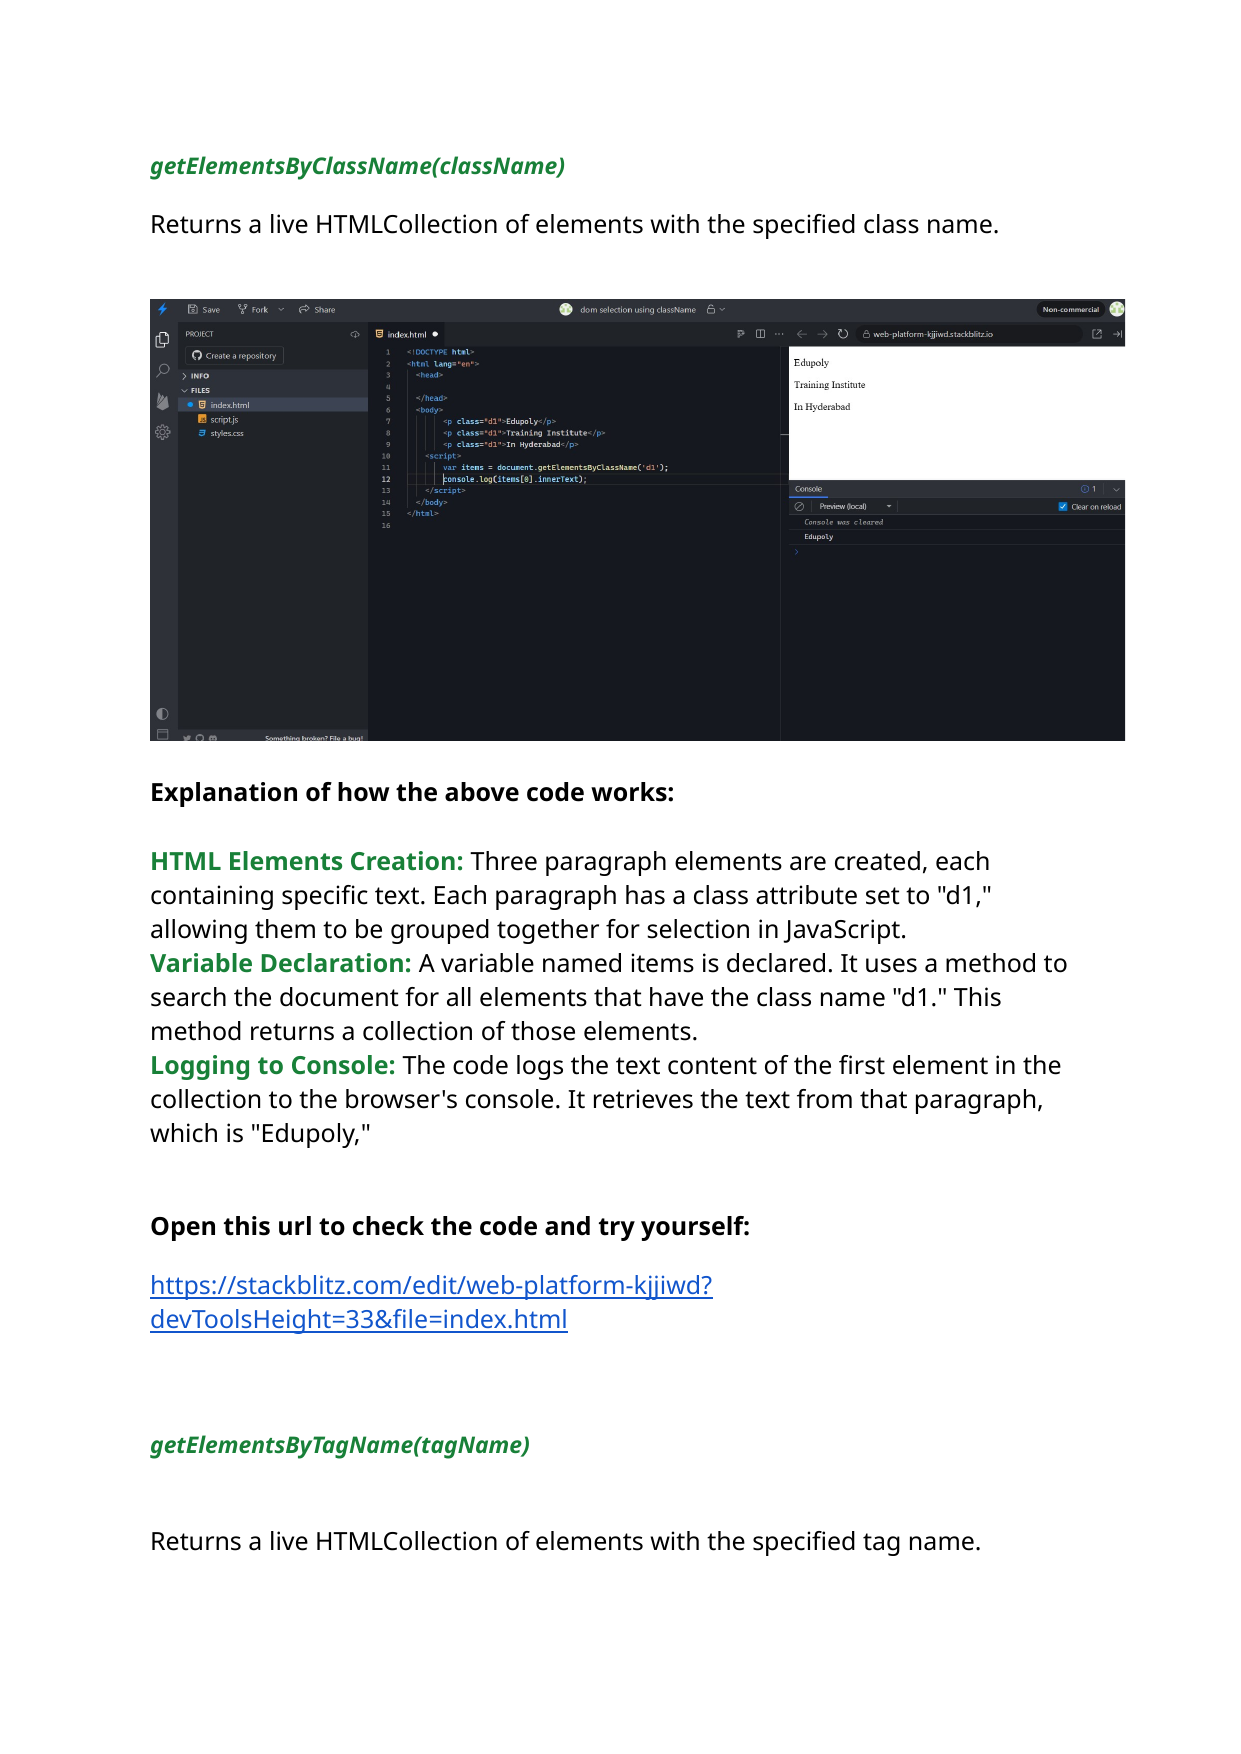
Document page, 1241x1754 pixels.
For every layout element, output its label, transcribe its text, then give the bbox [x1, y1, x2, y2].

text Explanation of how the above code works: [150, 775, 1090, 809]
text https://stackblitz.com/edit/web-platform-kjjiwd?devToolsHeight=33&file=index.html [150, 1268, 1090, 1336]
text Returns a live HTMLCollection of elements with the specified tag name. [150, 1524, 1090, 1558]
picture [150, 299, 1125, 741]
subtitle getElementsByClassName(className) [150, 150, 1090, 181]
text HTML Elements Creation: Three paragraph elements are created, each containing specific text. Each paragraph has a class attribute set to "d1," allowing them to be grouped together for selection in JavaScript. [150, 843, 1090, 945]
subtitle getElementsByTagName(tagName) [150, 1429, 1090, 1460]
text Open this url to check the code and try yourself: [150, 1209, 1090, 1243]
text Variable Declaration: A variable named items is declared. It uses a method to search the document for all elements that have the class name "d1." This method returns a collection of those elements. [150, 945, 1090, 1048]
text Returns a live HTMLCollection of elements with the specified class name. [150, 206, 1090, 240]
text Logging to Console: The code logs the text content of the first element in the collection to the browser's console. It retrieves the text from that paragraph, which is "Edupoly," [150, 1048, 1090, 1150]
